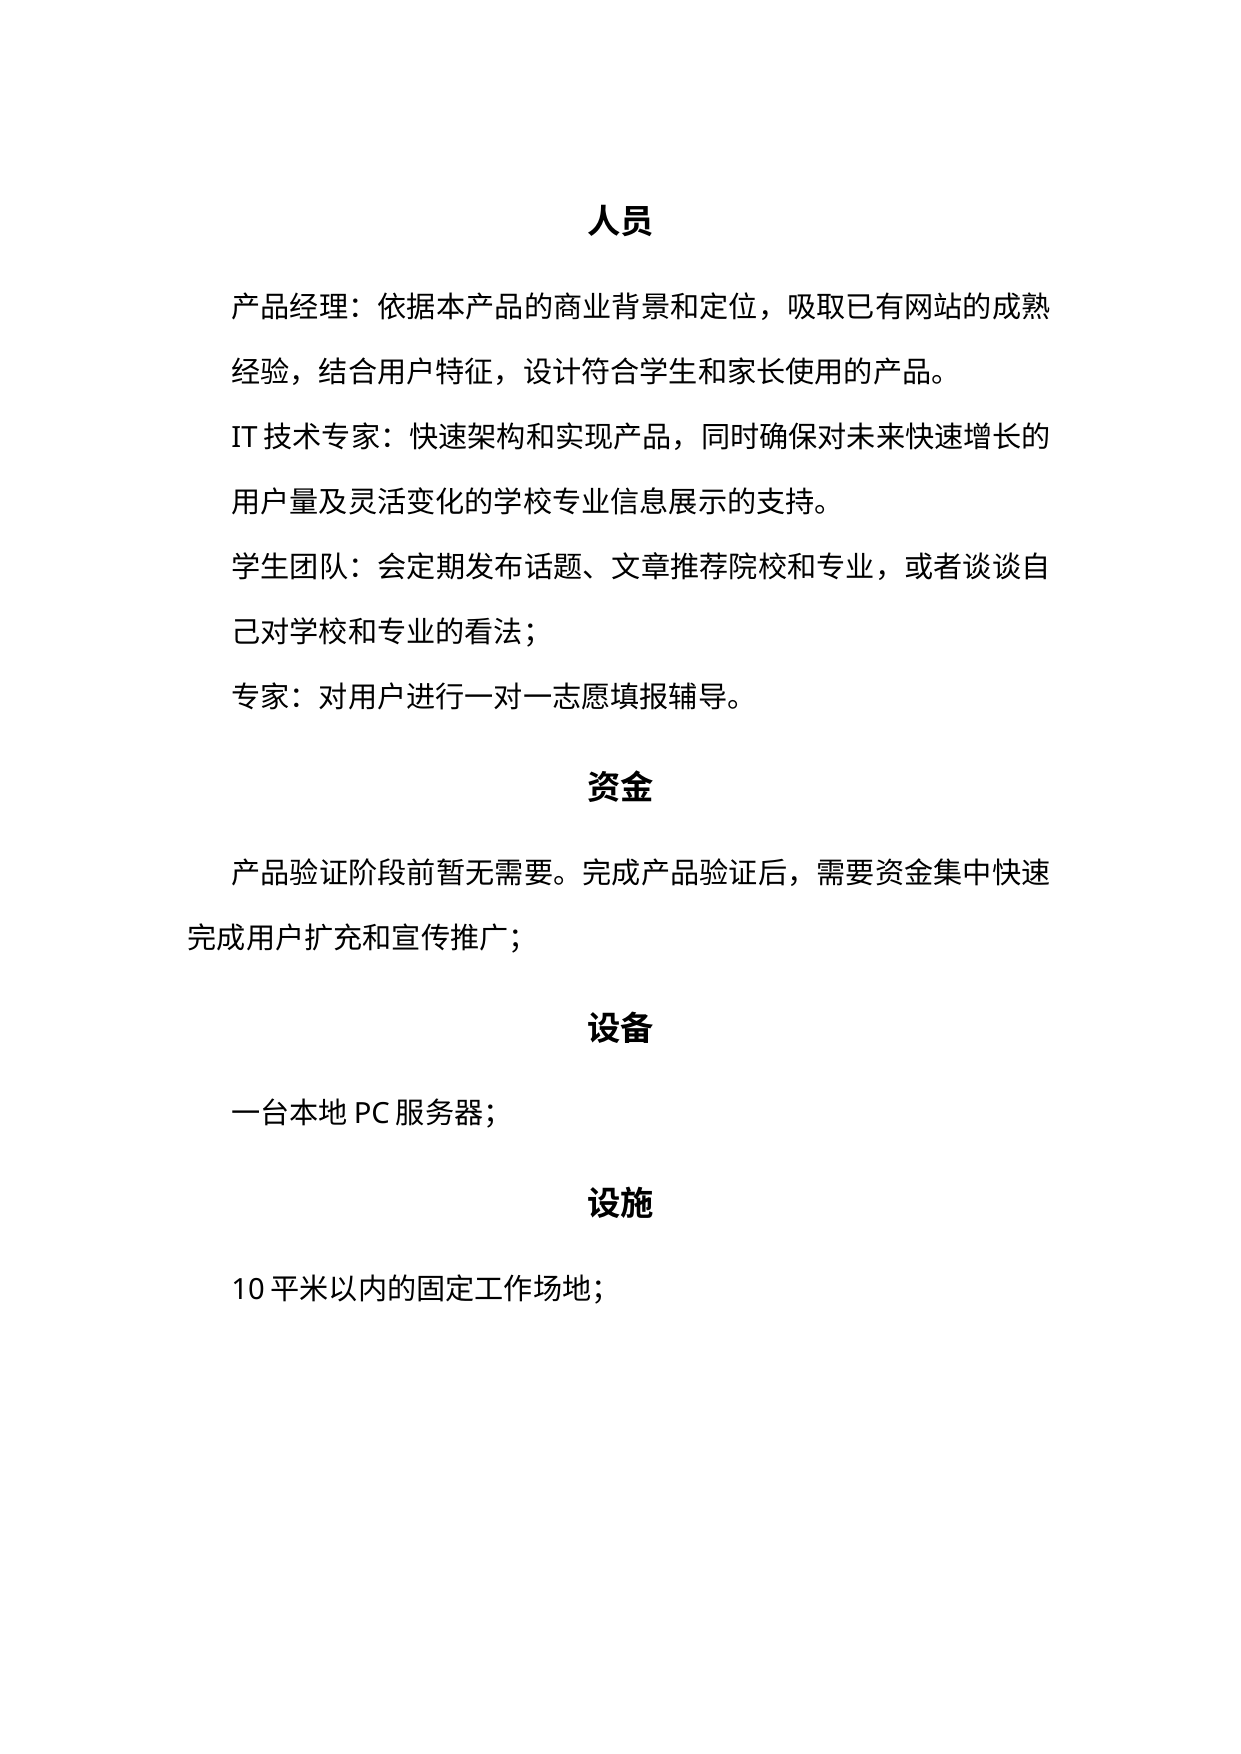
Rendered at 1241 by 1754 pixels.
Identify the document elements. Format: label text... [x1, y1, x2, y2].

text 产品经理：依据本产品的商业背景和定位，吸取已有网站的成熟经验，结合用户特征，设计符合学生和家长使用的产品。 [231, 273, 1053, 403]
text 10平米以内的固定工作场地； [187, 1254, 1053, 1319]
subtitle 人员 [187, 187, 1053, 252]
text IT技术专家：快速架构和实现产品，同时确保对未来快速增长的用户量及灵活变化的学校专业信息展示的支持。 [231, 403, 1053, 533]
subtitle 设备 [187, 993, 1053, 1058]
text 专家：对用户进行一对一志愿填报辅导。 [231, 663, 1053, 728]
text 产品验证阶段前暂无需要。完成产品验证后，需要资金集中快速完成用户扩充和宣传推广； [187, 838, 1053, 968]
text 学生团队：会定期发布话题、文章推荐院校和专业，或者谈谈自己对学校和专业的看法； [231, 533, 1053, 663]
text 一台本地PC服务器； [187, 1079, 1053, 1144]
subtitle 资金 [187, 753, 1053, 818]
subtitle 设施 [187, 1169, 1053, 1234]
